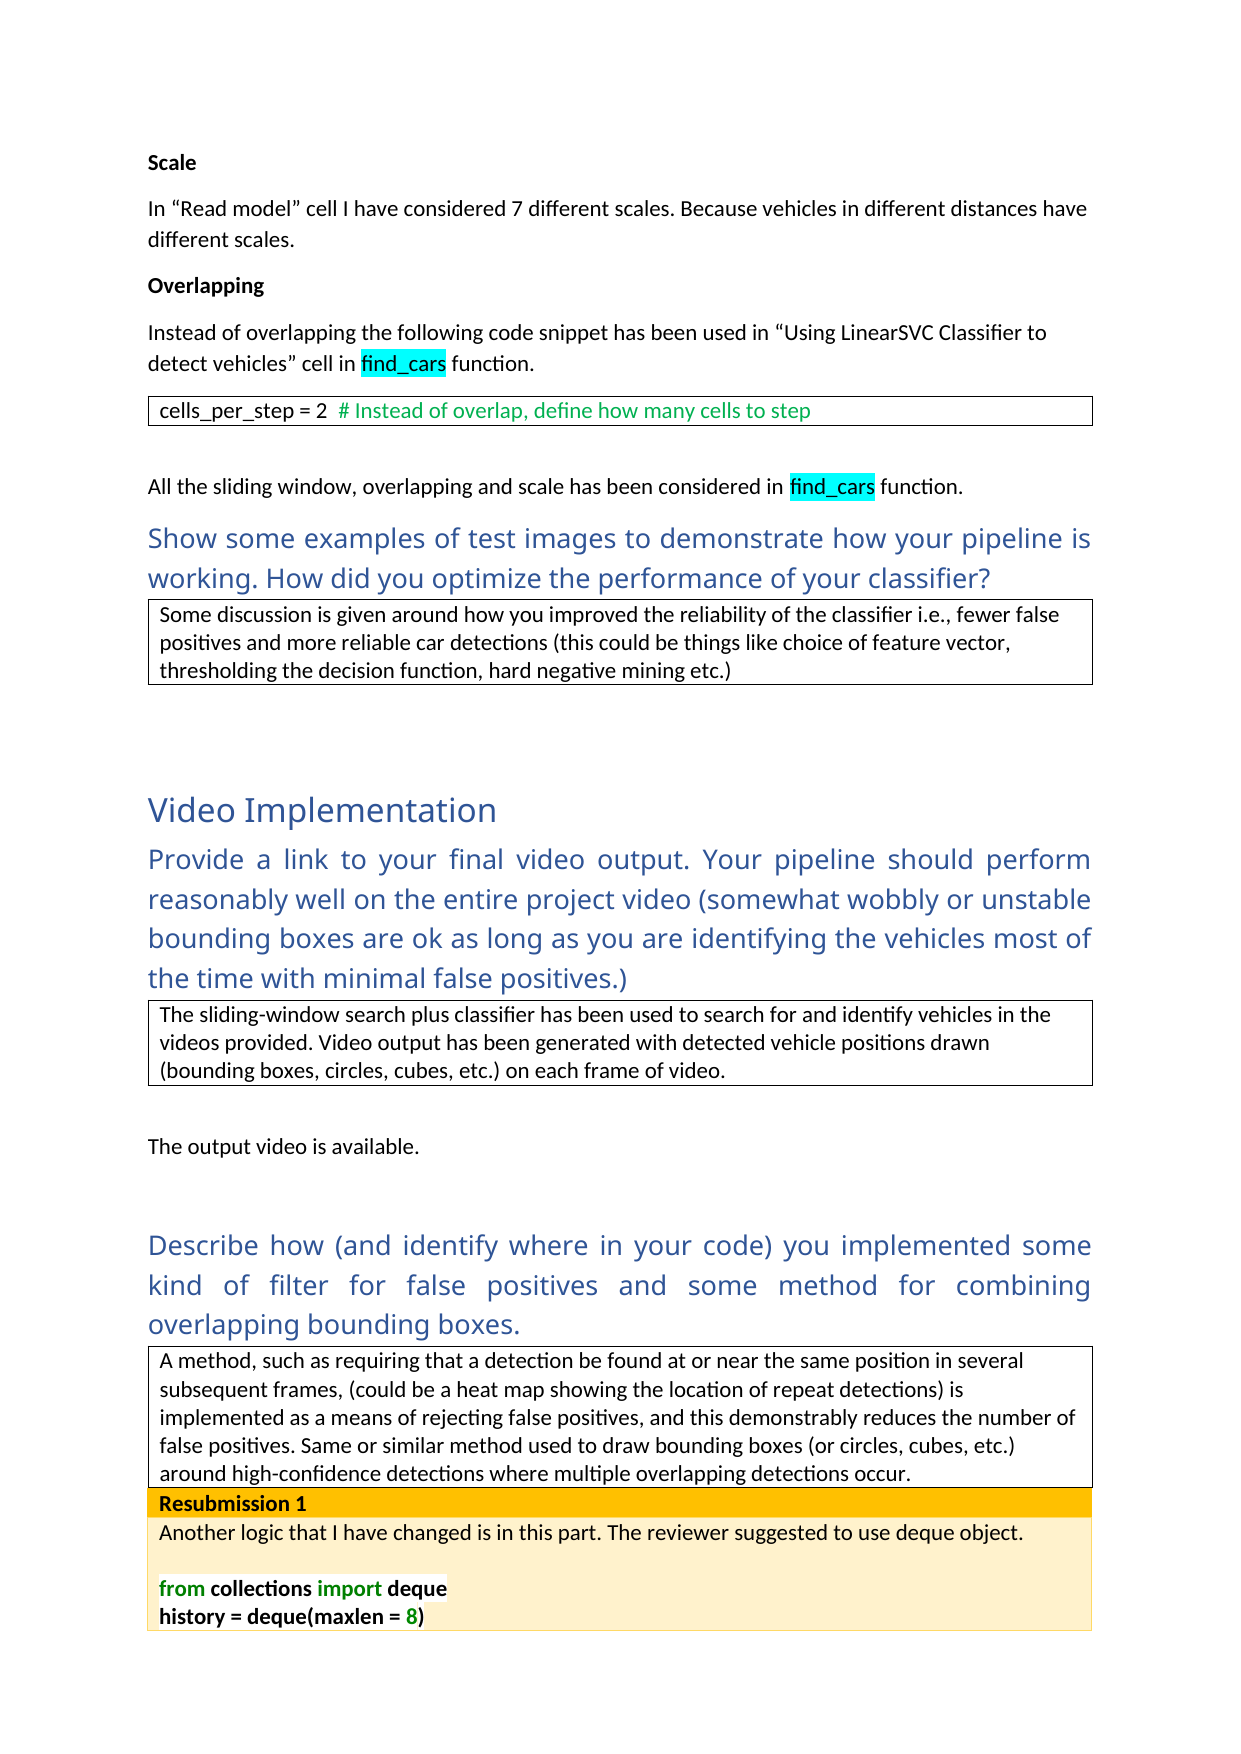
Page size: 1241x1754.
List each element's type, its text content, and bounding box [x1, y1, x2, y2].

text Instead of overlapping the following code snippet has been used in “Using LinearSVC Classifier to detect vehicles” cell in find_cars function. [148, 318, 1093, 377]
table_header Resubmission 1 [148, 1489, 1091, 1517]
text Overlapping [148, 272, 1093, 299]
subtitle Describe how (and identify where in your code) you implemented some kind of filter for false positives and some method for combining overlapping bounding boxes. [148, 1226, 1093, 1343]
subtitle Show some examples of test images to demonstrate how your pipeline is working. How did you optimize the performance of your classifier? [148, 519, 1093, 596]
table_header Some discussion is given around how you improved the reliability of the classifier i.e., fewer false positives and more reliable car detections (this could be things like choice of feature vector, thresholding the decision function, hard negative mining etc.) [149, 600, 1092, 684]
text All the sliding window, overlapping and scale has been considered in find_cars function. [148, 472, 1093, 501]
text In “Read model” cell I have considered 7 different scales. Because vehicles in different distances have different scales. [148, 194, 1093, 253]
table_header A method, such as requiring that a detection be found at or near the same position in several subsequent frames, (could be a heat map showing the location of repeat detections) is implemented as a means of rejecting false positives, and this demonstrably reduces the number of false positives. Same or similar method used to draw bounding boxes (or circles, cubes, etc.) around high-confidence detections where multiple overlapping detections occur. [149, 1347, 1092, 1487]
subtitle Provide a link to your final video output. Your pipeline should perform reasonably well on the entire project video (somewhat wobbly or unstable bounding boxes are ok as long as you are identifying the vehicles most of the time with minimal false positives.) [148, 840, 1093, 997]
text Scale [148, 148, 1093, 176]
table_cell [148, 1518, 1091, 1630]
table_header The sliding-window search plus classifier has been used to search for and identify vehicles in the videos provided. Video output has been generated with detected vehicle positions drawn (bounding boxes, circles, cubes, etc.) on each frame of video. [149, 1001, 1092, 1084]
text The output video is available. [148, 1132, 1093, 1161]
subtitle Video Implementation [148, 787, 1093, 833]
table_header cells_per_step = 2 # Instead of overlap, define how many cells to step [149, 397, 1092, 424]
